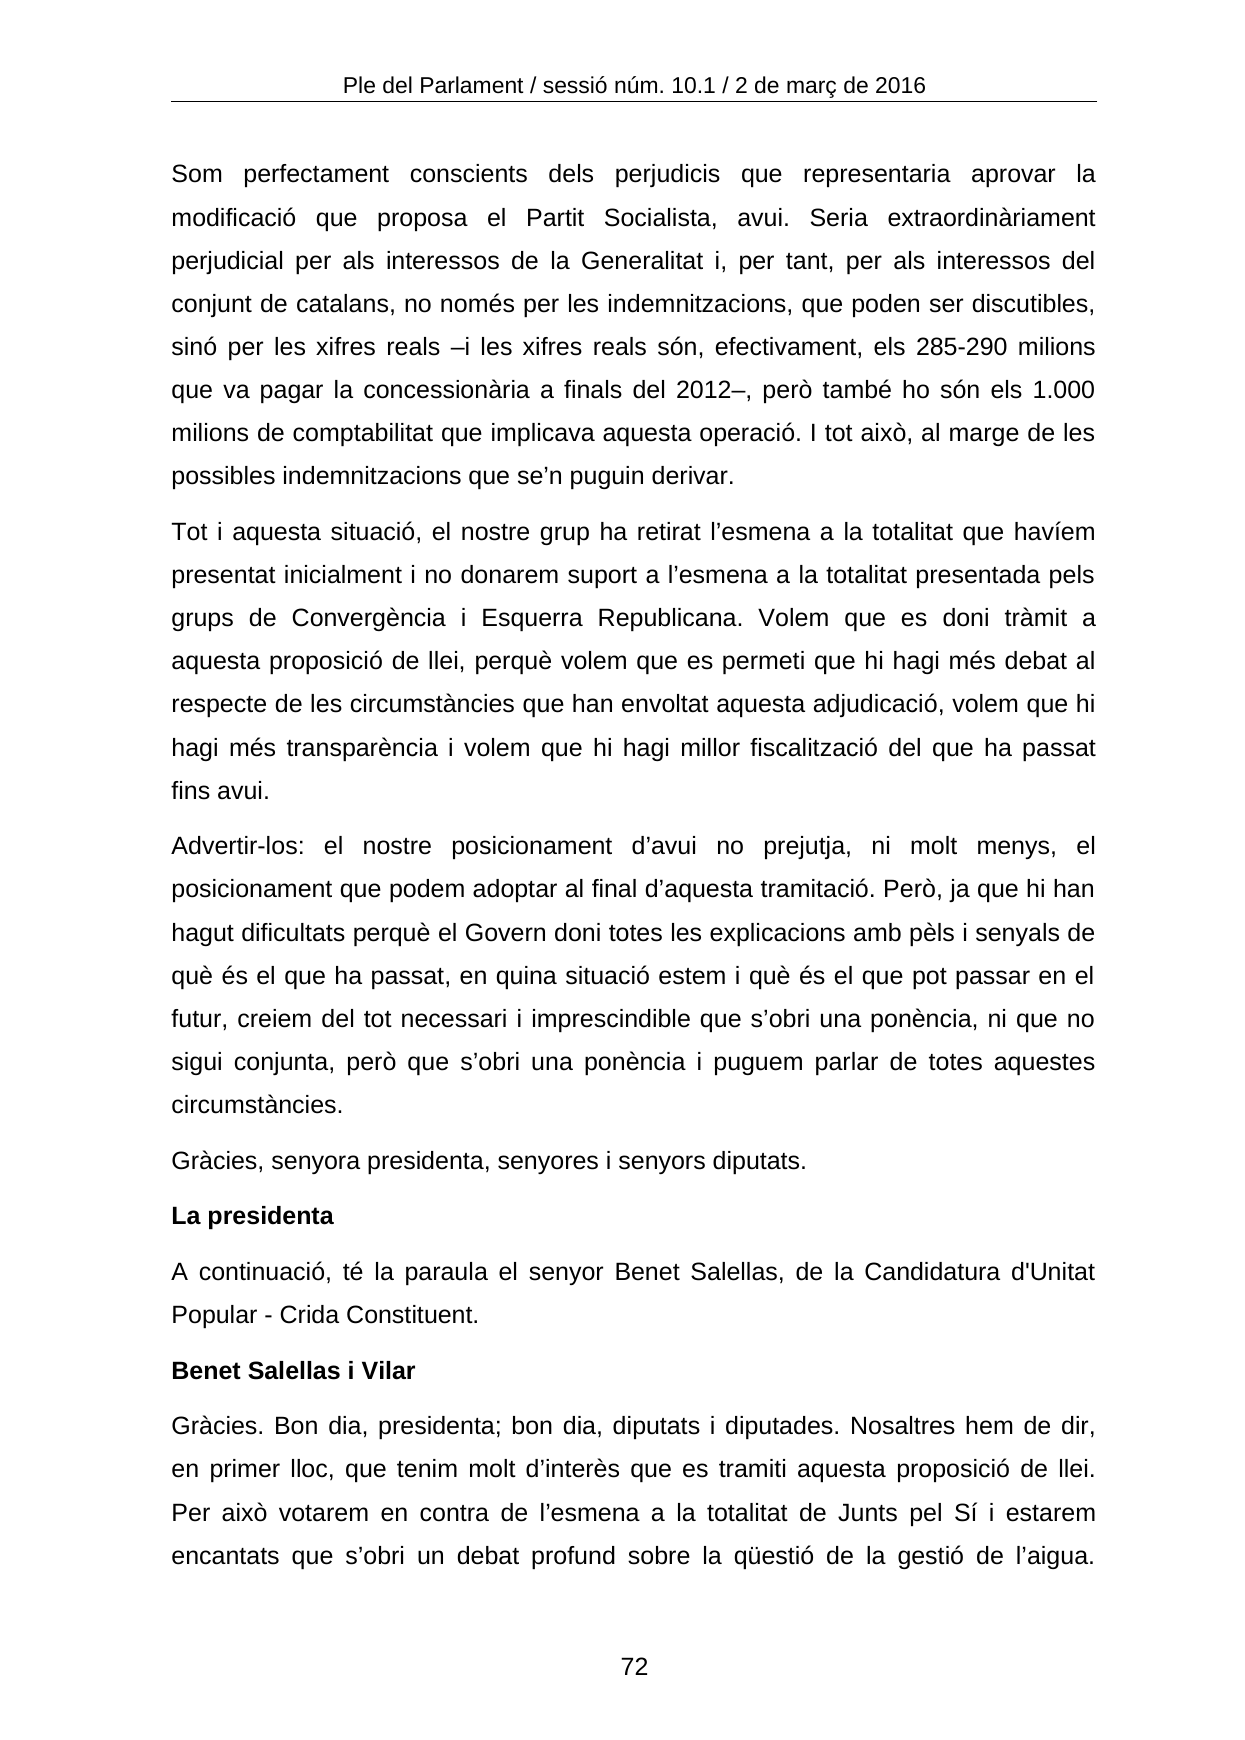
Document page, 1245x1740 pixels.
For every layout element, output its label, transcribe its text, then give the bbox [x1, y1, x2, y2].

text Som perfectament conscients dels perjudicis que representaria aprovar la modificació que proposa el Partit Socialista, avui. Seria extraordinàriament perjudicial per als interessos de la Generalitat i, per tant, per als interessos del conjunt de catalans, no només per les indemnitzacions, que poden ser discutibles, sinó per les xifres reals –i les xifres reals són, efectivament, els 285-290 milions que va pagar la concessionària a finals del 2012–, però també ho són els 1.000 milions de comptabilitat que implicava aquesta operació. I tot això, al marge de les possibles indemnitzacions que se’n puguin derivar. [171, 159, 1097, 490]
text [171, 1411, 1097, 1569]
text La presidenta [171, 1201, 1097, 1230]
text A continuació, té la paraula el senyor Benet Salellas, de la Candidatura d'Unitat Popular - Crida Constituent. [171, 1257, 1097, 1329]
text Tot i aquesta situació, el nostre grup ha retirat l’esmena a la totalitat que havíem presentat inicialment i no donarem suport a l’esmena a la totalitat presentada pels grups de Convergència i Esquerra Republicana. Volem que es doni tràmit a aquesta proposició de llei, perquè volem que es permeti que hi hagi més debat al respecte de les circumstàncies que han envoltat aquesta adjudicació, volem que hi hagi més transparència i volem que hi hagi millor fiscalització del que ha passat fins avui. [171, 517, 1097, 804]
text Benet Salellas i Vilar [171, 1356, 1097, 1384]
text Advertir-los: el nostre posicionament d’avui no prejutja, ni molt menys, el posicionament que podem adoptar al final d’aquesta tramitació. Però, ja que hi han hagut dificultats perquè el Govern doni totes les explicacions amb pèls i senyals de què és el que ha passat, en quina situació estem i què és el que pot passar en el futur, creiem del tot necessari i imprescindible que s’obri una ponència, ni que no sigui conjunta, però que s’obri una ponència i puguem parlar de totes aquestes circumstàncies. [171, 831, 1097, 1119]
text Gràcies, senyora presidenta, senyores i senyors diputats. [171, 1146, 1097, 1174]
